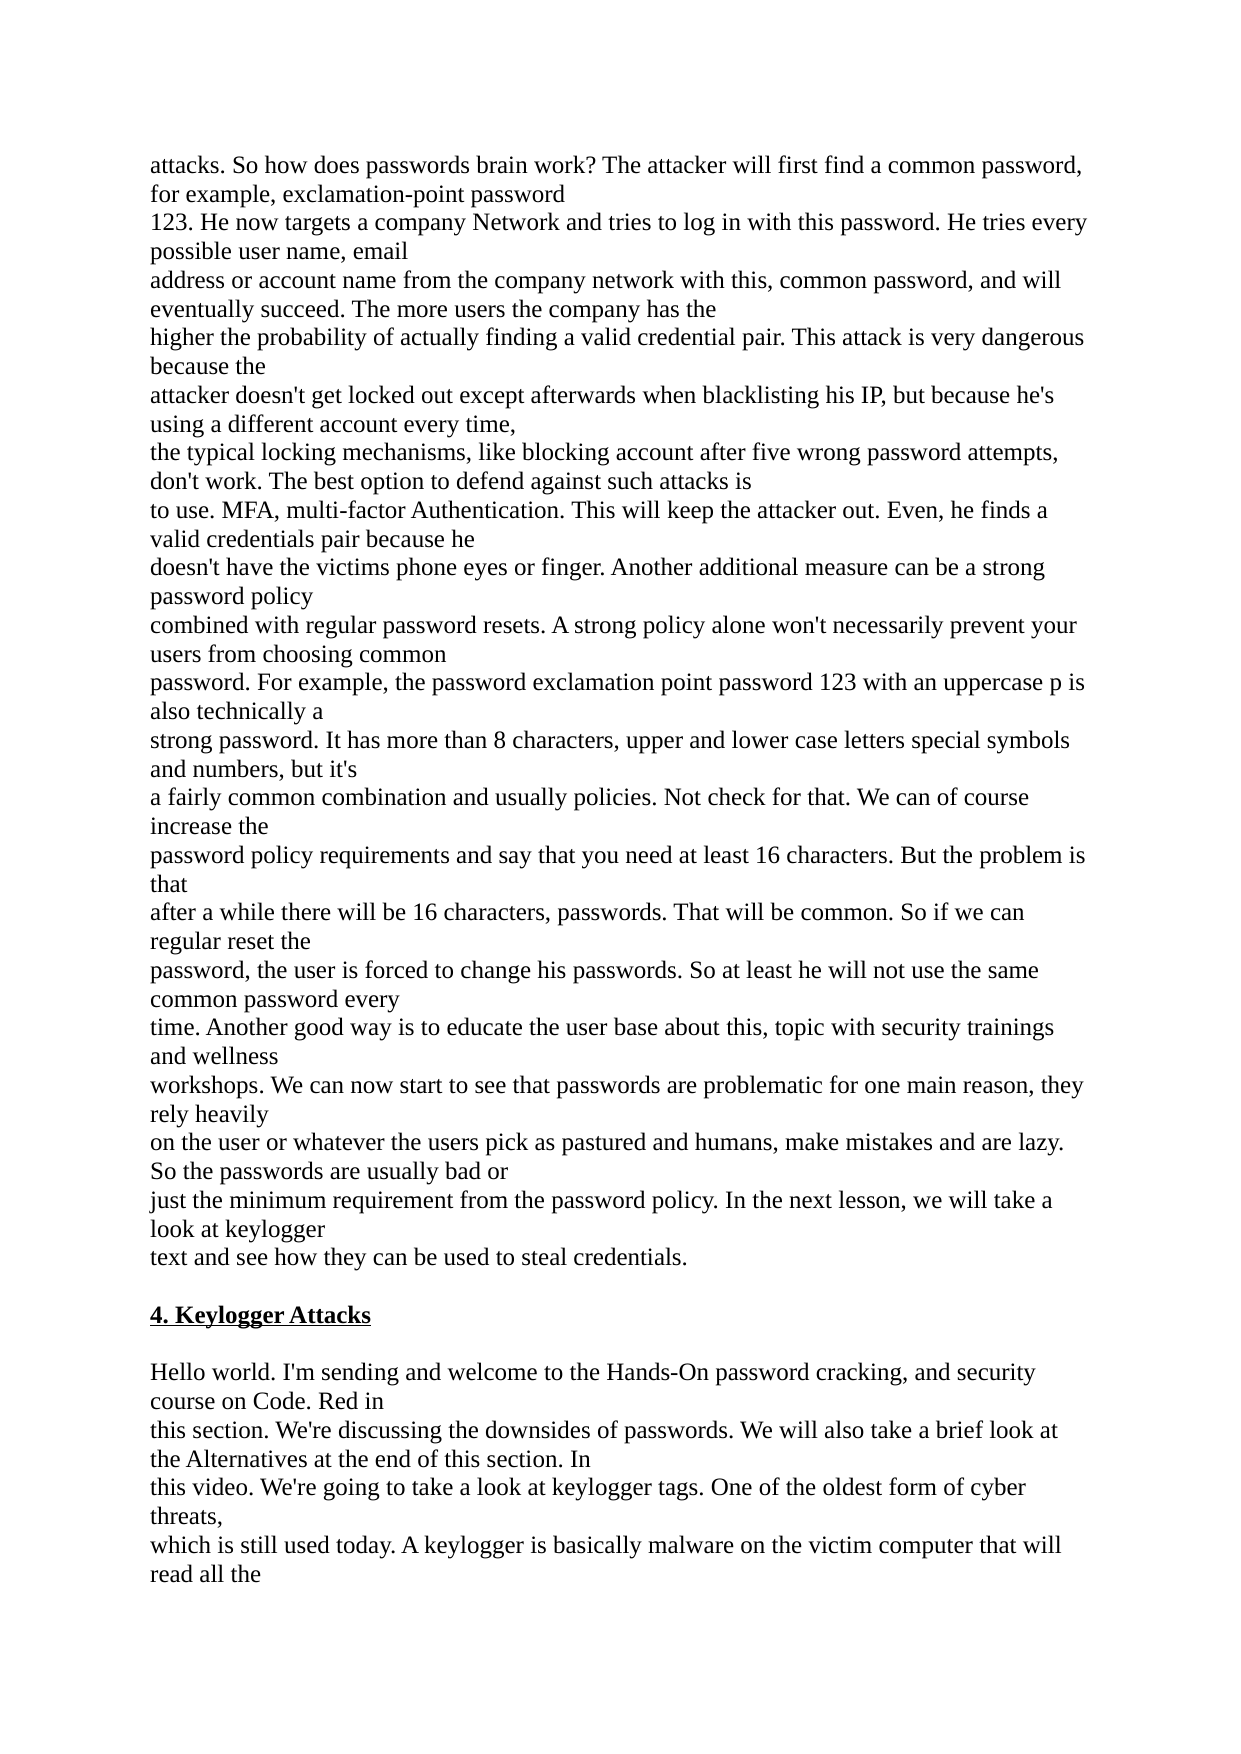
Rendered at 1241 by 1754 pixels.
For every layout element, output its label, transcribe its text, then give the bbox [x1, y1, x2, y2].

text to use. MFA, multi-factor Authentication. This will keep the attacker out. Even, he finds a valid credentials pair because he [150, 495, 1090, 552]
text combined with regular password resets. A strong policy alone won't necessarily prevent your users from choosing common [150, 610, 1090, 667]
text Hello world. I'm sending and welcome to the Hands-On password cracking, and security course on Code. Red in [150, 1357, 1090, 1415]
text password, the user is forced to change his passwords. So at least he will not use the same common password every [150, 955, 1090, 1012]
text password policy requirements and say that you need at least 16 characters. But the problem is that [150, 840, 1090, 897]
text time. Another good way is to educate the user base about this, topic with security trainings and wellness [150, 1012, 1090, 1070]
text after a while there will be 16 characters, passwords. That will be common. So if we can regular reset the [150, 897, 1090, 955]
text doesn't have the victims phone eyes or finger. Another additional measure can be a strong password policy [150, 552, 1090, 610]
text workshops. We can now start to see that passwords are problematic for one main reason, they rely heavily [150, 1070, 1090, 1127]
text just the minimum requirement from the password policy. In the next lesson, we will take a look at keylogger [150, 1185, 1090, 1242]
text this section. We're discussing the downsides of passwords. We will also take a brief look at the Alternatives at the end of this section. In [150, 1415, 1090, 1472]
text strong password. It has more than 8 characters, upper and lower case letters special symbols and numbers, but it's [150, 725, 1090, 782]
text this video. We're going to take a look at keylogger tags. One of the oldest form of cyber threats, [150, 1472, 1090, 1530]
text 123. He now targets a company Network and tries to log in with this password. He tries every possible user name, email [150, 207, 1090, 265]
text attacker doesn't get locked out except afterwards when blacklisting his IP, but because he's using a different account every time, [150, 380, 1090, 437]
text 4. Keylogger Attacks [150, 1300, 1090, 1329]
text which is still used today. A keylogger is basically malware on the victim computer that will read all the [150, 1530, 1090, 1587]
text on the user or whatever the users pick as pastured and humans, make mistakes and are lazy. So the passwords are usually bad or [150, 1127, 1090, 1185]
text the typical locking mechanisms, like blocking account after five wrong password attempts, don't work. The best option to defend against such attacks is [150, 437, 1090, 495]
text attacks. So how does passwords brain work? The attacker will first find a common password, for example, exclamation-point password [150, 150, 1090, 207]
text higher the probability of actually finding a valid credential pair. This attack is very dangerous because the [150, 322, 1090, 380]
text password. For example, the password exclamation point password 123 with an uppercase p is also technically a [150, 667, 1090, 725]
text a fairly common combination and usually policies. Not check for that. We can of course increase the [150, 782, 1090, 840]
text address or account name from the company network with this, common password, and will eventually succeed. The more users the company has the [150, 265, 1090, 322]
text text and see how they can be used to steal credentials. [150, 1242, 1090, 1271]
